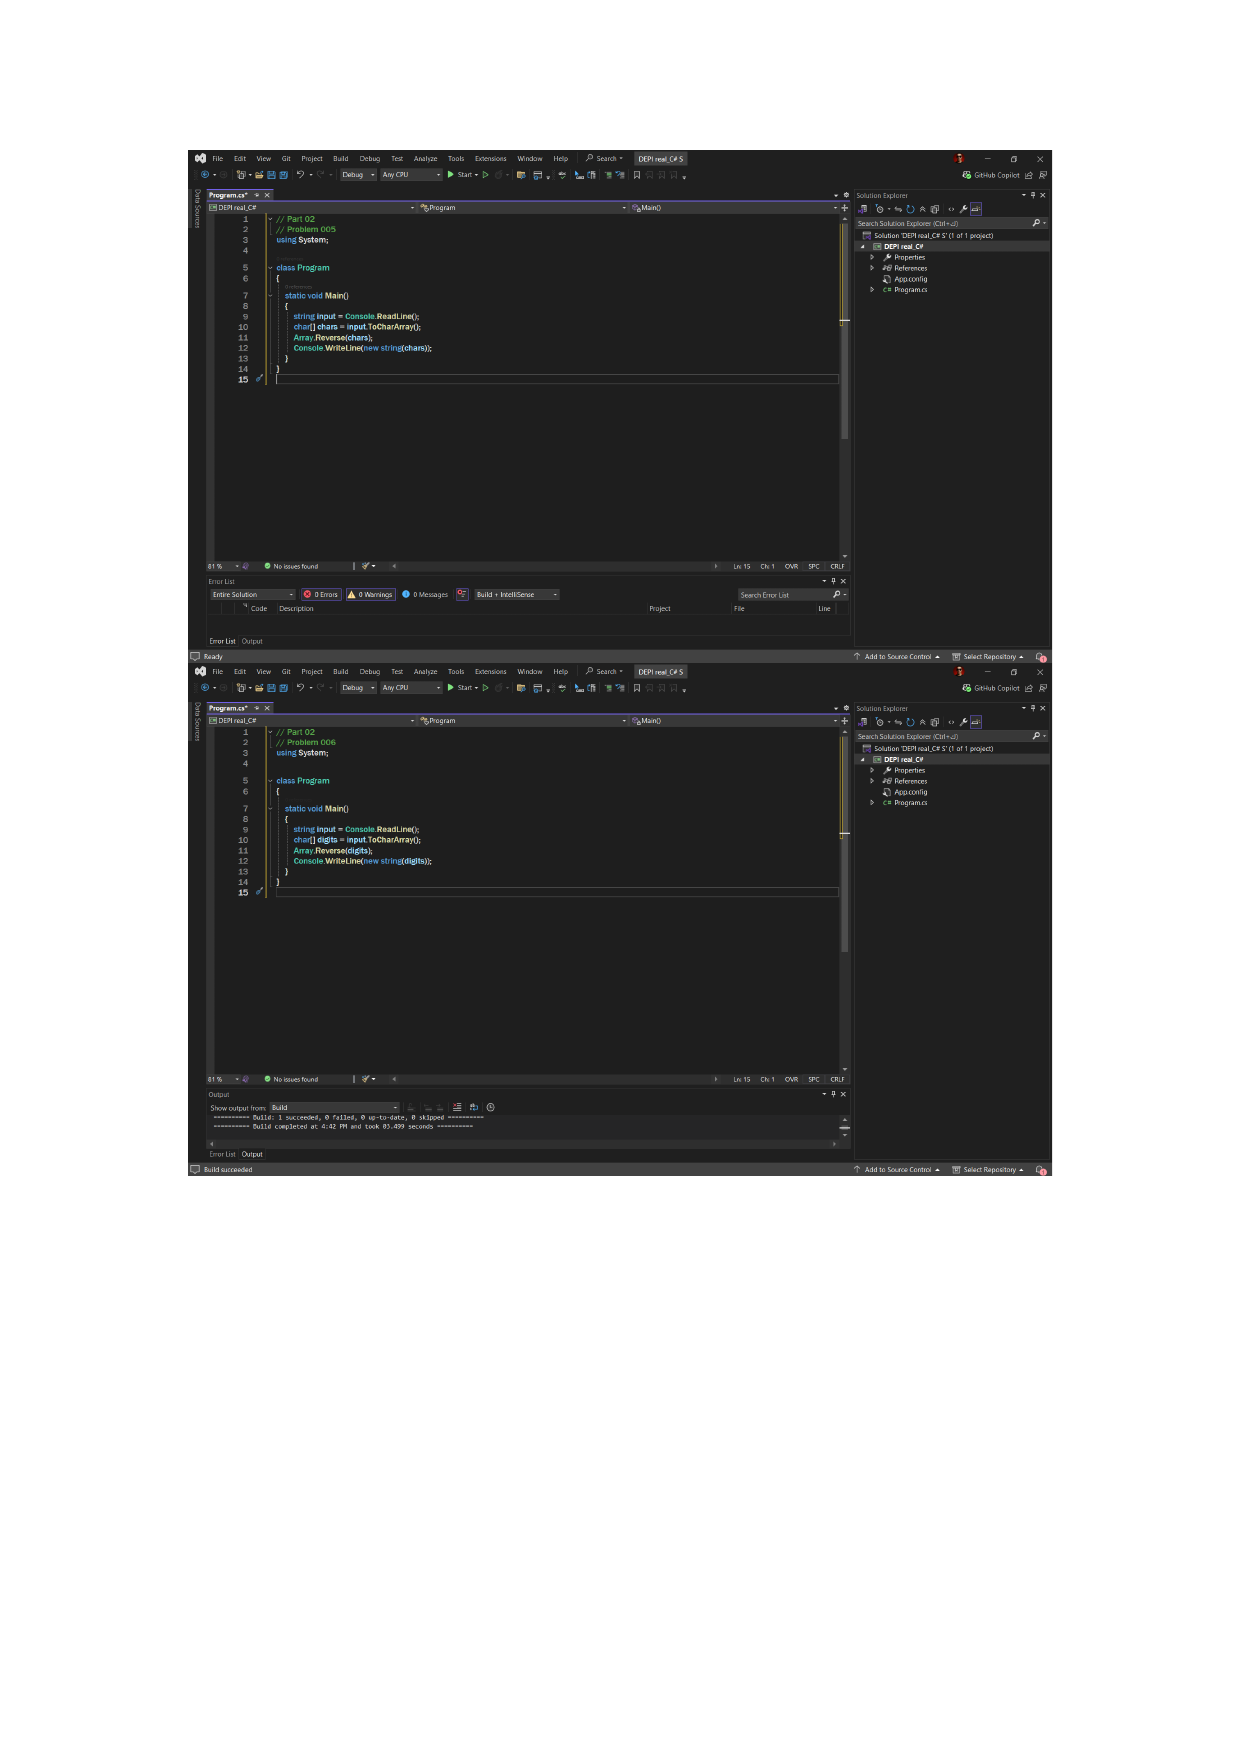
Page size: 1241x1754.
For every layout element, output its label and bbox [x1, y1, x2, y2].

picture [188, 150, 1053, 1176]
